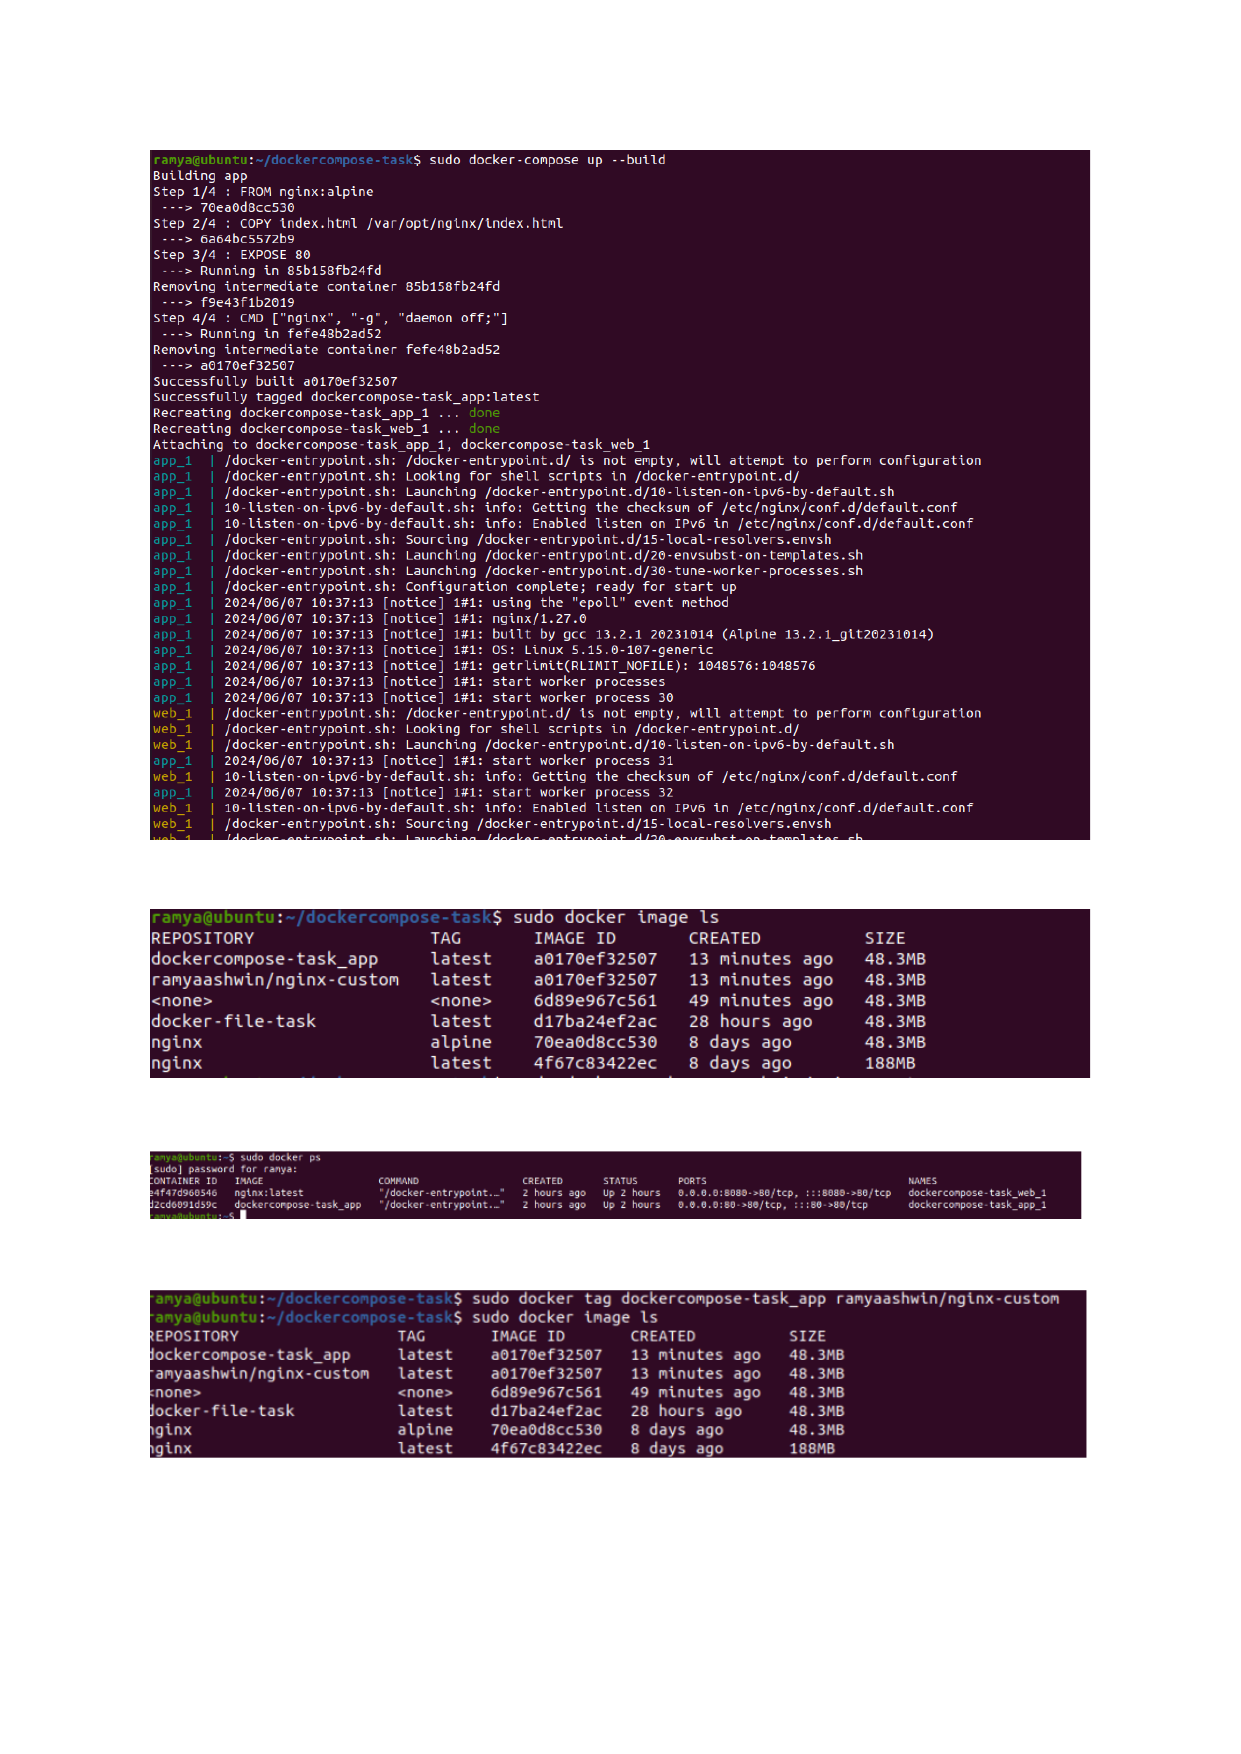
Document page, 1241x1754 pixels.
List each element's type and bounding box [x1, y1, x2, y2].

picture [150, 909, 1091, 1078]
picture [150, 1288, 1091, 1460]
picture [150, 150, 1091, 840]
picture [150, 1147, 1091, 1219]
